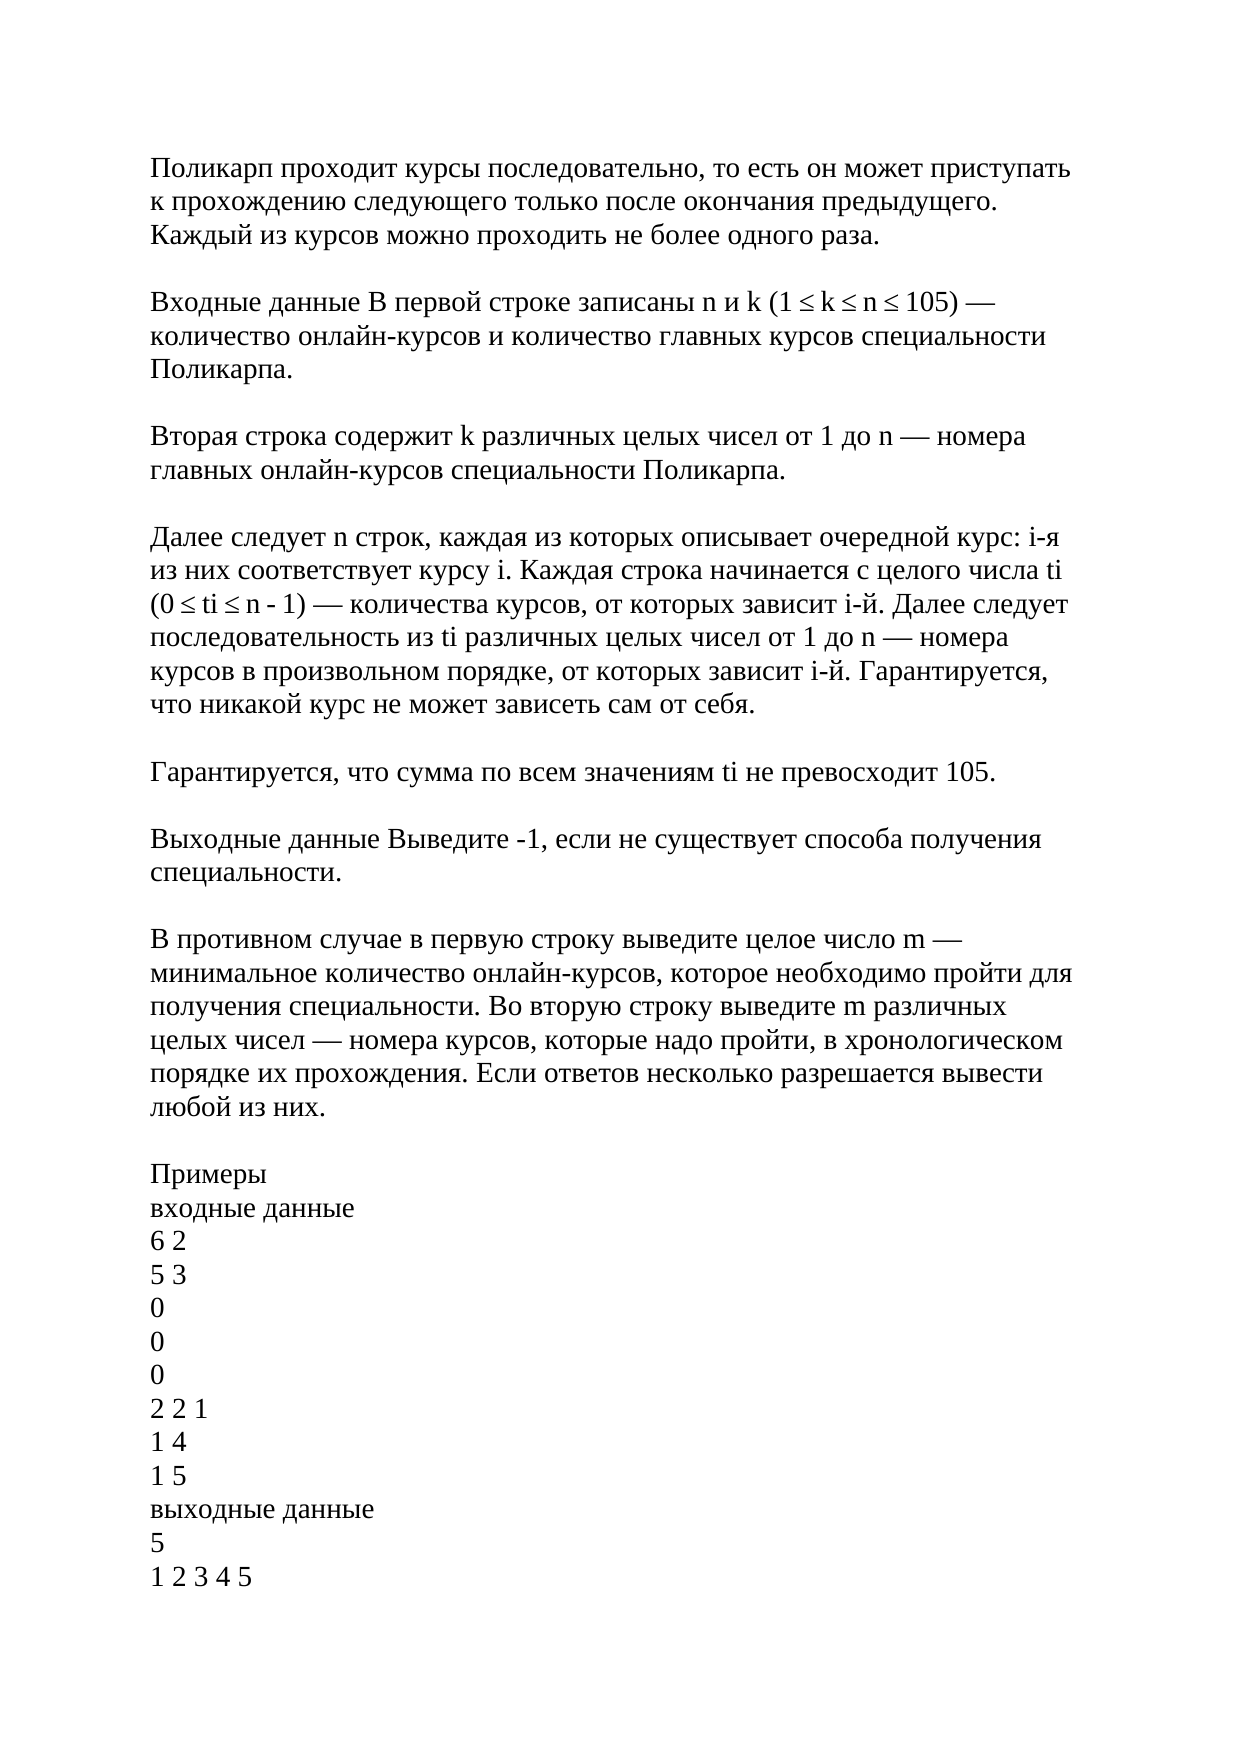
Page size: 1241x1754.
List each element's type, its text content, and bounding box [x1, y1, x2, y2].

text 0 [150, 1324, 1090, 1357]
text В противном случае в первую строку выведите целое число m — минимальное количество онлайн-курсов, которое необходимо пройти для получения специальности. Во вторую строку выведите m различных целых чисел — номера курсов, которые надо пройти, в хронологическом порядке их прохождения. Если ответов несколько разрешается вывести любой из них. [150, 921, 1090, 1123]
text 1 5 [150, 1458, 1090, 1492]
text 5 3 [150, 1257, 1090, 1290]
text 0 [150, 1290, 1090, 1324]
text входные данные [150, 1190, 1090, 1223]
text 1 2 3 4 5 [150, 1559, 1090, 1592]
text 5 [150, 1525, 1090, 1559]
text Далее следует n строк, каждая из которых описывает очередной курс: i-я из них соответствует курсу i. Каждая строка начинается с целого числа ti (0 ≤ ti ≤ n - 1) — количества курсов, от которых зависит i-й. Далее следует последовательность из ti различных целых чисел от 1 до n — номера курсов в произвольном порядке, от которых зависит i-й. Гарантируется, что никакой курс не может зависеть сам от себя. [150, 519, 1090, 720]
text 0 [150, 1357, 1090, 1391]
text Выходные данные Выведите -1, если не существует способа получения специальности. [150, 821, 1090, 888]
text выходные данные [150, 1492, 1090, 1525]
text Примеры [150, 1156, 1090, 1190]
text Поликарп проходит курсы последовательно, то есть он может приступать к прохождению следующего только после окончания предыдущего. Каждый из курсов можно проходить не более одного раза. [150, 150, 1090, 251]
text Гарантируется, что сумма по всем значениям ti не превосходит 105. [150, 754, 1090, 787]
text 2 2 1 [150, 1391, 1090, 1424]
text 6 2 [150, 1223, 1090, 1257]
text 1 4 [150, 1424, 1090, 1458]
text Входные данные В первой строке записаны n и k (1 ≤ k ≤ n ≤ 105) — количество онлайн-курсов и количество главных курсов специальности Поликарпа. [150, 284, 1090, 385]
text Вторая строка содержит k различных целых чисел от 1 до n — номера главных онлайн-курсов специальности Поликарпа. [150, 418, 1090, 485]
